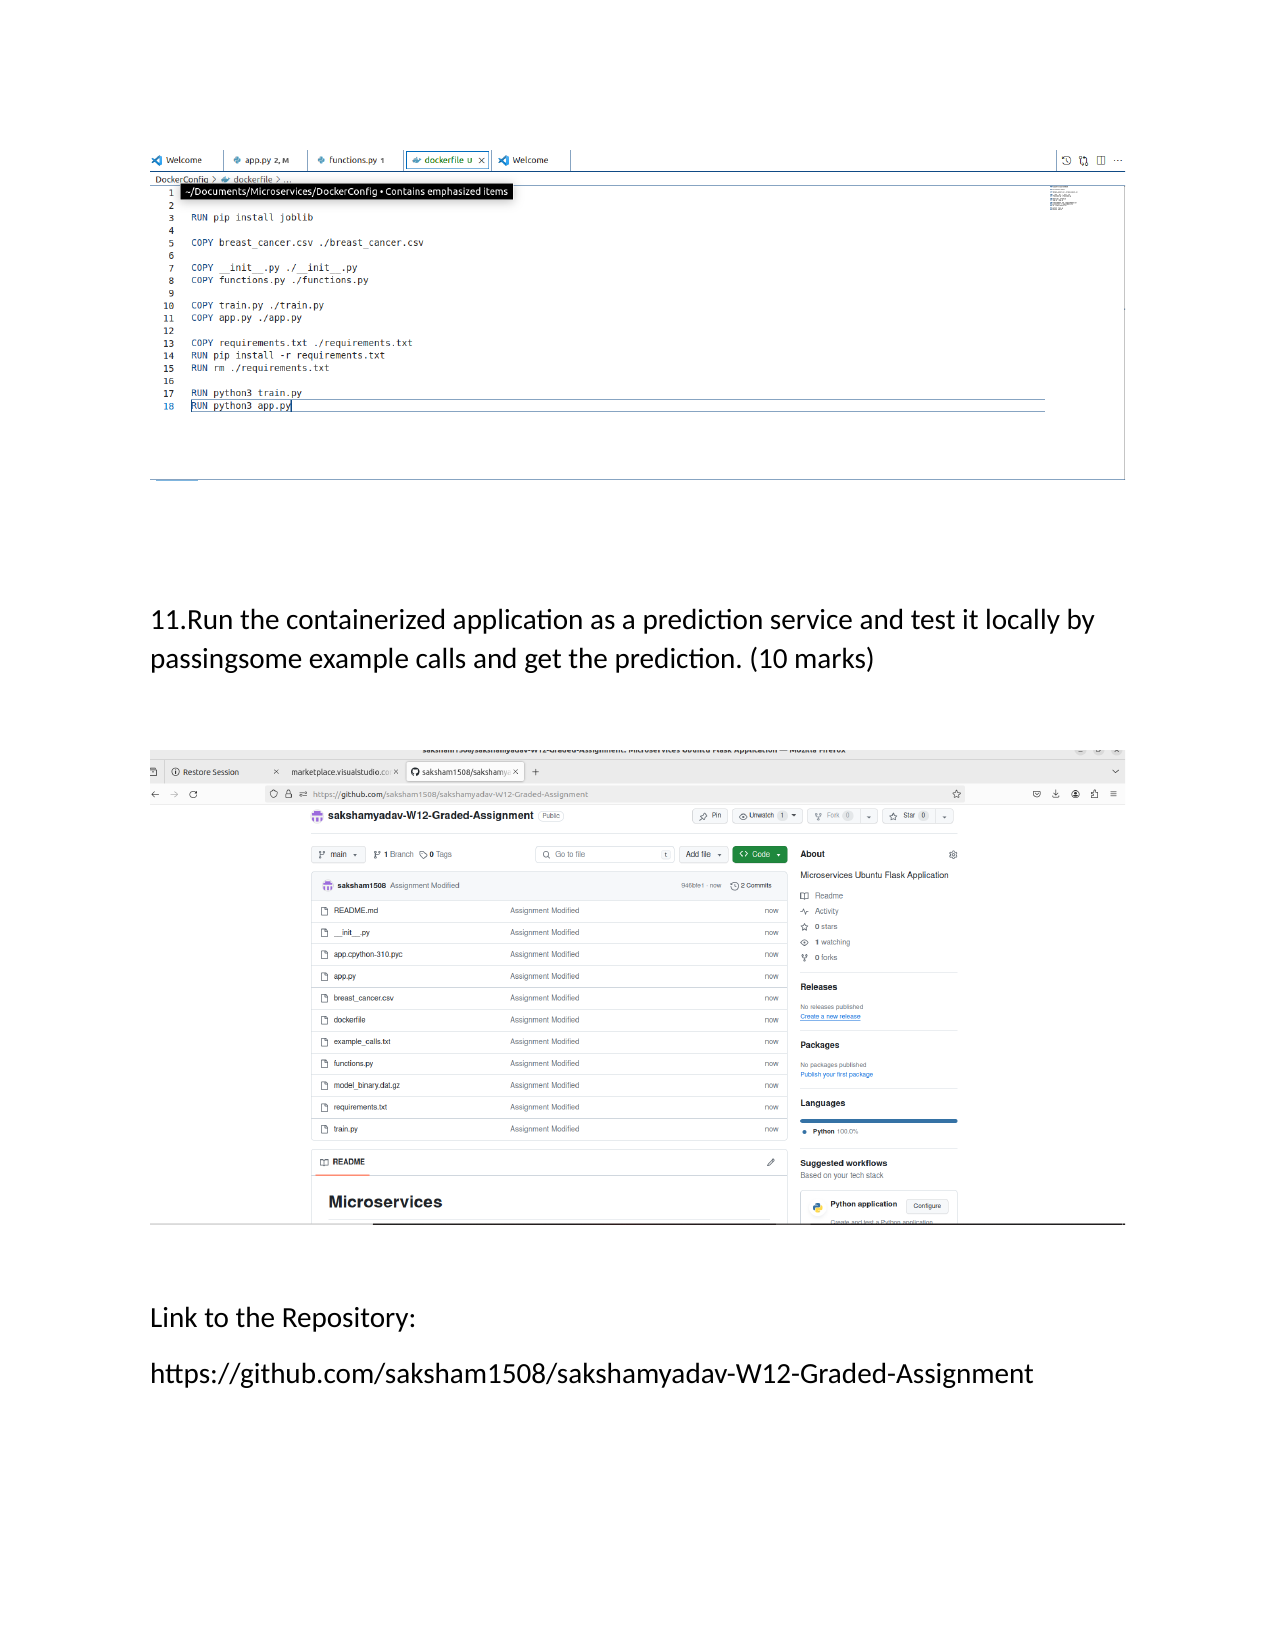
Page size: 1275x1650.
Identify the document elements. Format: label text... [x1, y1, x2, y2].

picture [150, 150, 1125, 481]
text 11.Run the containerized application as a prediction service and test it locally by passingsome example calls and get the prediction. (10 marks) [150, 601, 1125, 675]
picture [150, 750, 1125, 1225]
text https://github.com/saksham1508/sakshamyadav-W12-Graded-Assignment [150, 1355, 1125, 1390]
text Link to the Repository: [150, 1299, 1125, 1335]
